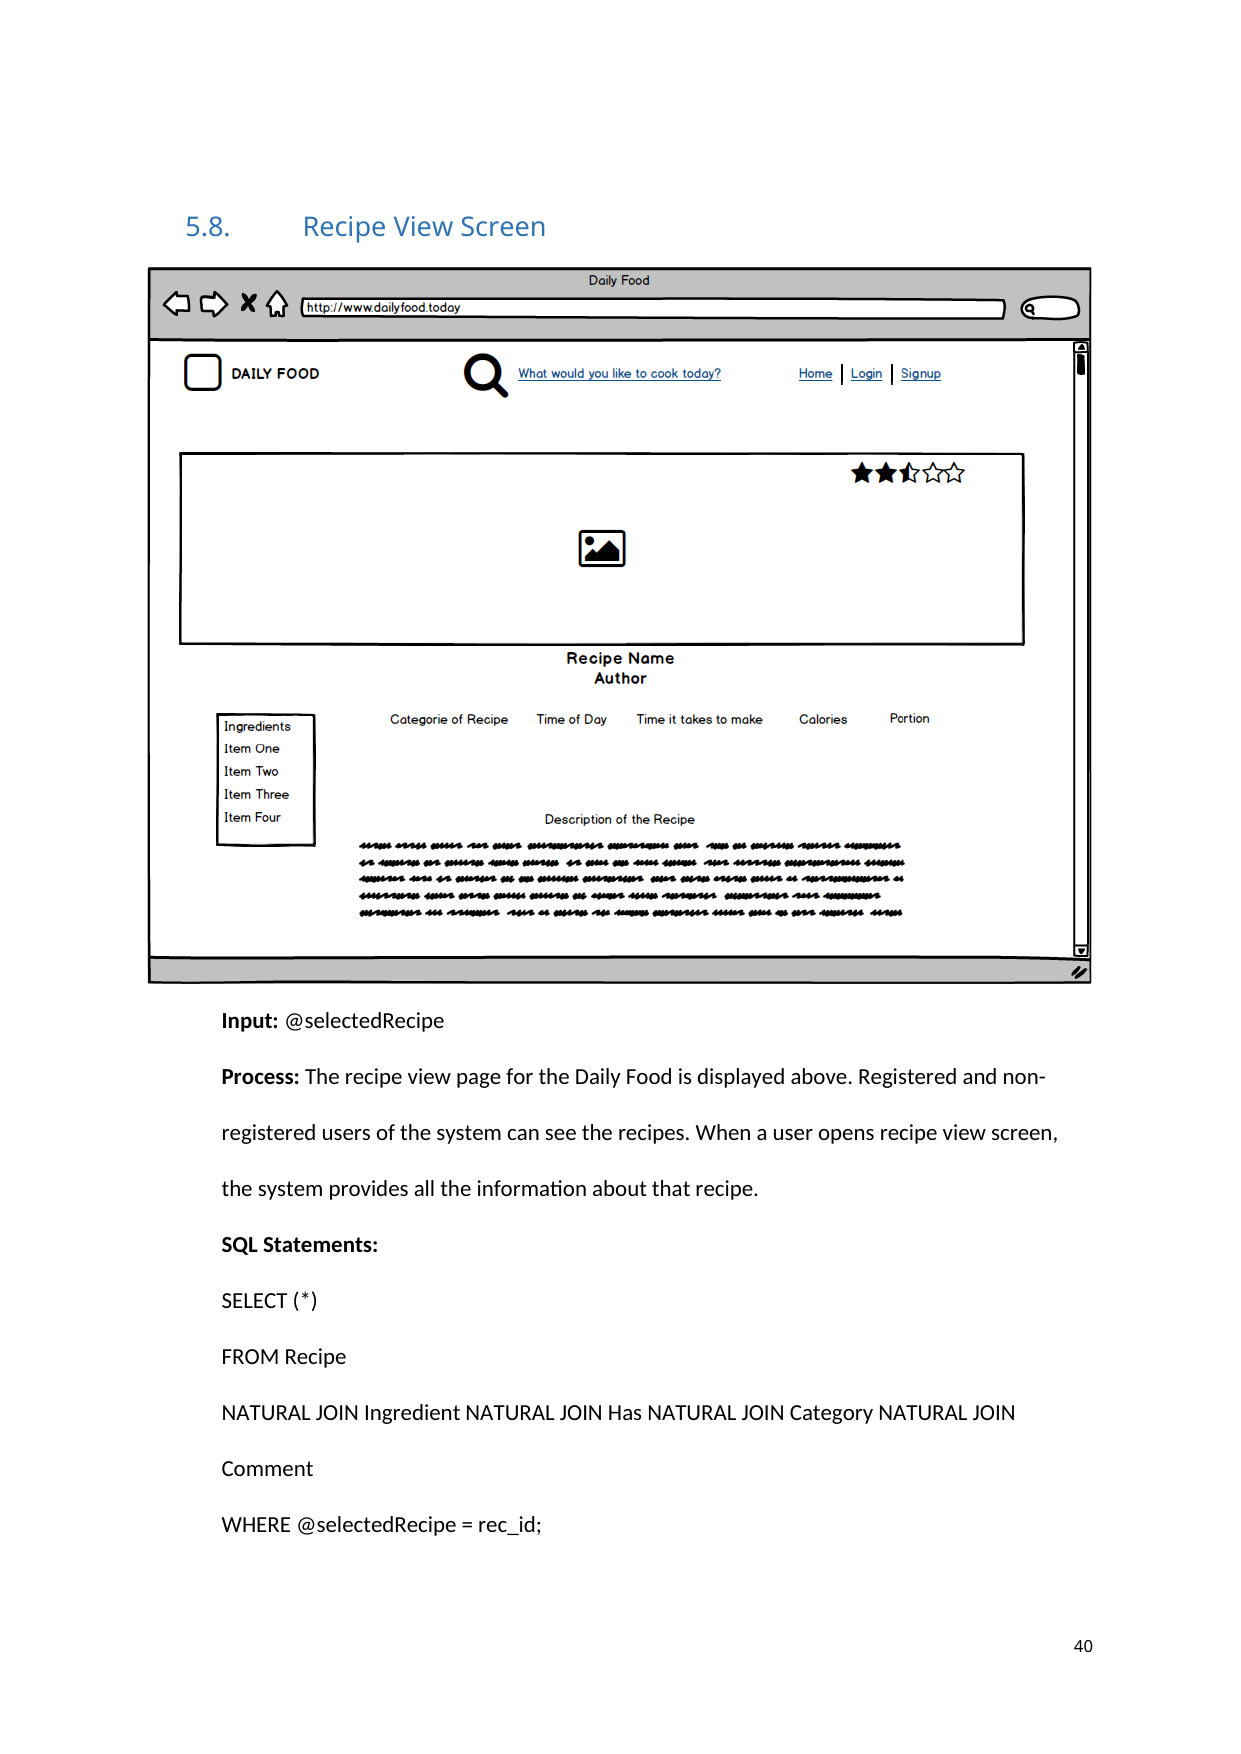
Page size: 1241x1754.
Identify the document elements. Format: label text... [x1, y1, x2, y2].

subtitle Recipe View Screen [185, 208, 1093, 245]
text Process: The recipe view page for the Daily Food is displayed above. Registered and non-registered users of the system can see the recipes. When a user opens recipe view screen, the system provides all the information about that recipe. [221, 1062, 1093, 1202]
text SELECT (*) [221, 1286, 1093, 1314]
picture [147, 267, 1092, 984]
text FROM Recipe [221, 1342, 1093, 1370]
text Input: @selectedRecipe [221, 1006, 1093, 1034]
text NATURAL JOIN Ingredient NATURAL JOIN Has NATURAL JOIN Category NATURAL JOIN Comment [221, 1398, 1093, 1482]
text WHERE @selectedRecipe = rec_id; [221, 1511, 1093, 1538]
text SQL Statements: [221, 1230, 1093, 1258]
